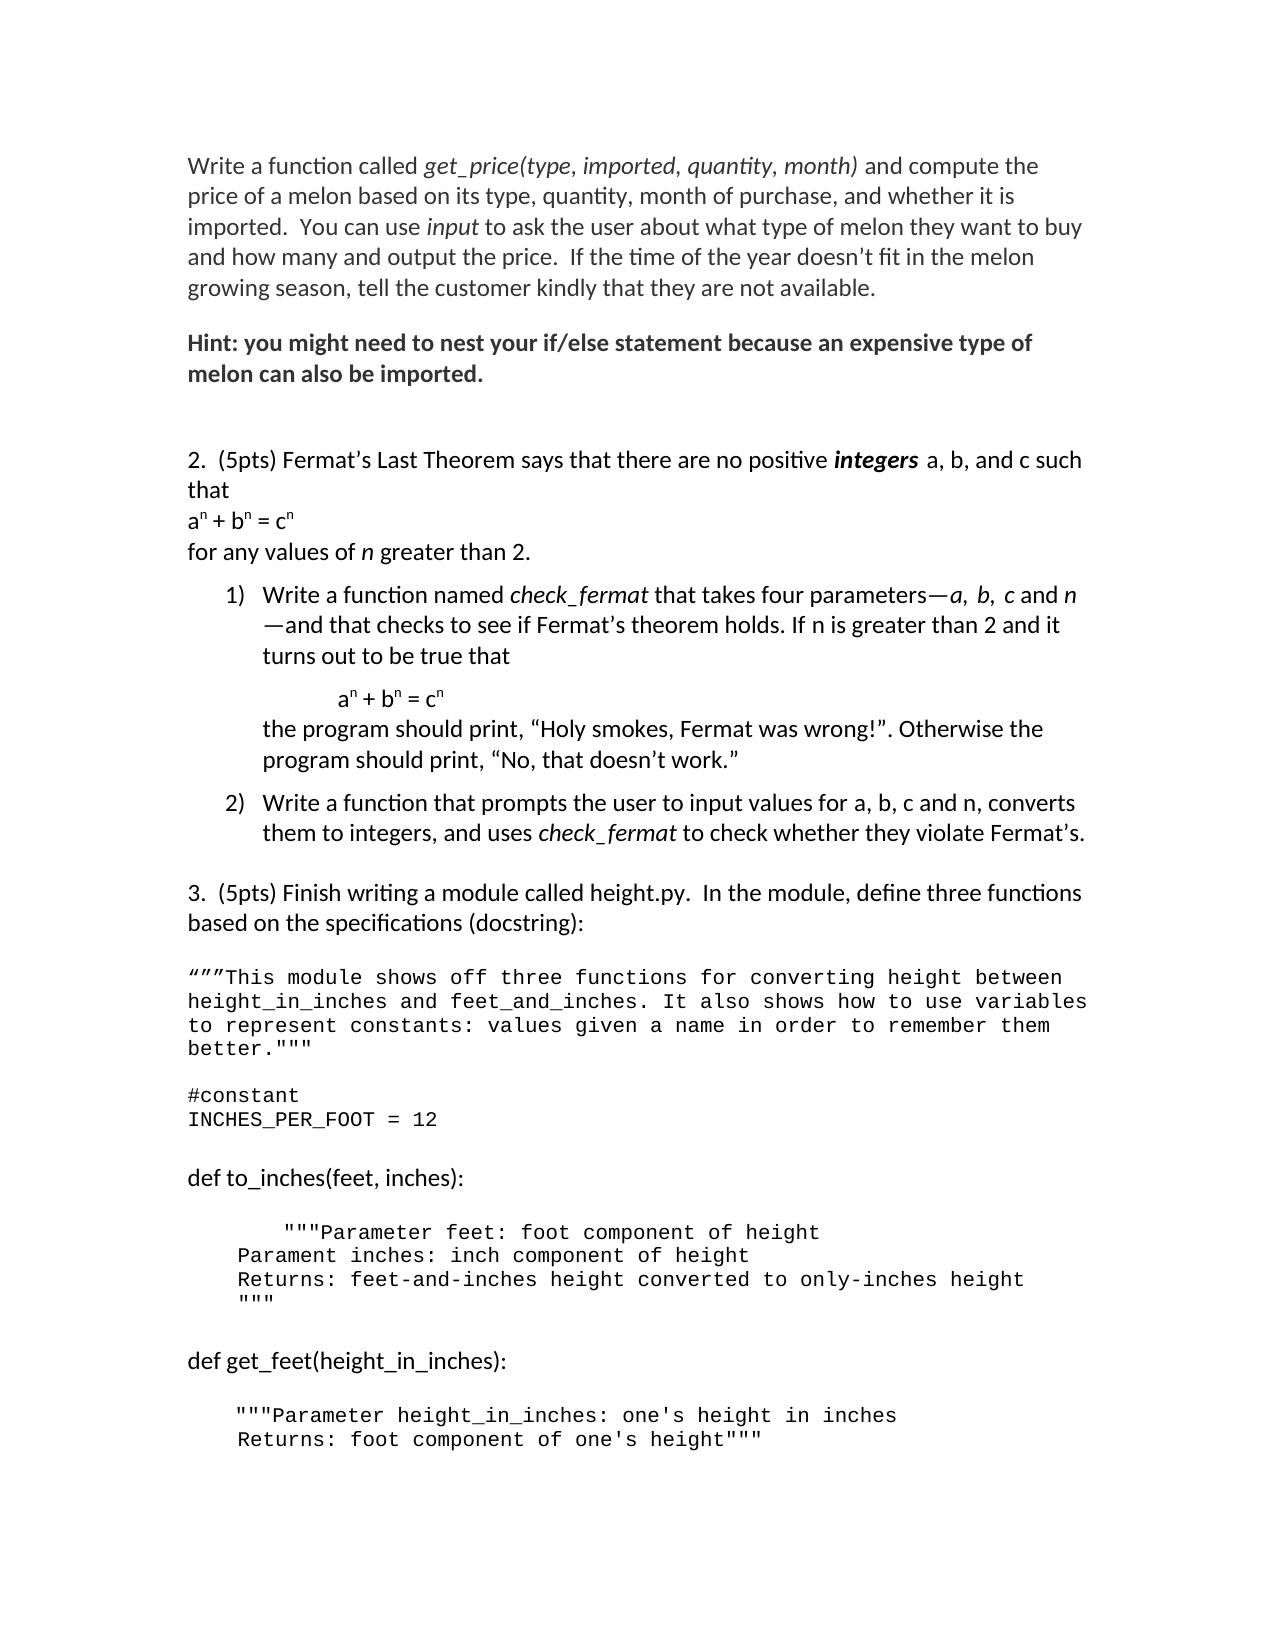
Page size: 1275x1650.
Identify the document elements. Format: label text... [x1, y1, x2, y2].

text for any values of n greater than 2. [187, 536, 1087, 566]
text def get_feet(height_in_inches): [187, 1345, 1087, 1376]
text “””This module shows off three functions for converting height between [187, 967, 1087, 991]
text INCHES_PER_FOOT = 12 [187, 1109, 1087, 1133]
table_header an + bn = cn [188, 505, 309, 536]
text 3. (5pts) Finish writing a module called height.py. In the module, define three functions based on the specifications (docstring): [187, 877, 1087, 938]
text Returns: foot component of one's height""" [187, 1429, 1087, 1452]
text height_in_inches and feet_and_inches. It also shows how to use variables to represent constants: values given a name in order to remember them [187, 991, 1087, 1038]
text """Parameter feet: foot component of height [187, 1222, 1087, 1245]
list Write a function named check_fermat that takes four parameters—a, b, c and n—and that checks to see if Fermat’s theorem holds. If n is greater than 2 and it turns out to be true that [225, 579, 1087, 670]
text Returns: feet-and-inches height converted to only-inches height [187, 1269, 1087, 1293]
text the program should print, “Holy smokes, Fermat was wrong!”. Otherwise the program should print, “No, that doesn’t work.” [262, 713, 1087, 774]
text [187, 1405, 1087, 1429]
text #constant [187, 1086, 1087, 1109]
text Write a function called get_price(type, imported, quantity, month) and compute the price of a melon based on its type, quantity, month of purchase, and whether it is imported. You can use input to ask the user about what type of melon they want to buy and how many and output the price. If the time of the year doesn’t fit in the melon growing season, tell the customer kindly that they are not available. [187, 150, 1087, 303]
text better.""" [187, 1038, 1087, 1062]
text def to_inches(feet, inches): [187, 1162, 1087, 1192]
table_header an + bn = cn [263, 683, 459, 713]
text 2. (5pts) Fermat’s Last Theorem says that there are no positive integers a, b, and c such that [187, 444, 1087, 505]
text """ [187, 1293, 1087, 1316]
text Parament inches: inch component of height [187, 1245, 1087, 1269]
list Write a function that prompts the user to input values for a, b, c and n, converts them to integers, and uses check_fermat to check whether they violate Fermat’s. [225, 787, 1087, 848]
text Hint: you might need to nest your if/else statement because an expensive type of melon can also be imported. [187, 328, 1087, 389]
